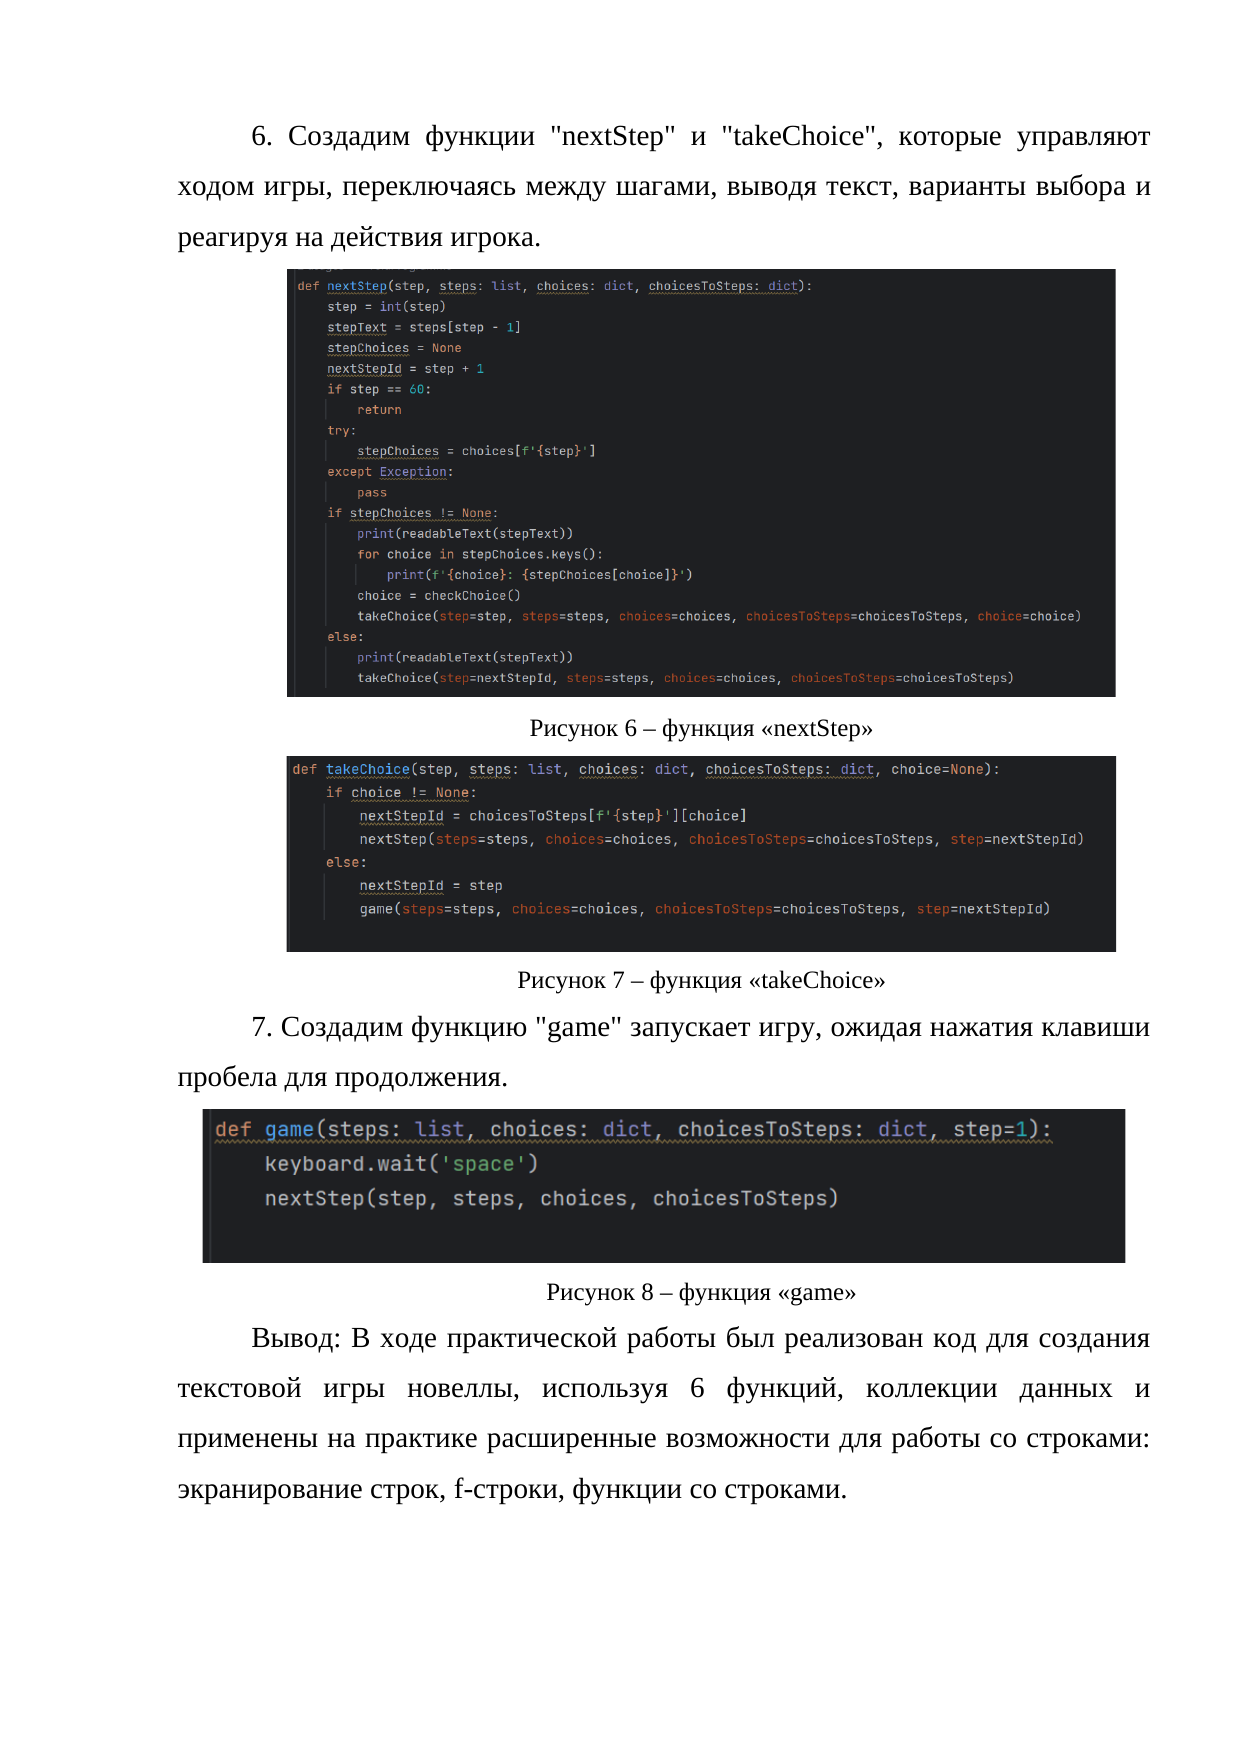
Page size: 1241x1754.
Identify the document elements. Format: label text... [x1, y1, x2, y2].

text 7. Создадим функцию "game" запускает игру, ожидая нажатия клавиши пробела для продолжения. [177, 1009, 1152, 1093]
list Рисунок 6 – функция «nextStep» [177, 713, 1152, 742]
picture [286, 756, 1117, 952]
list Рисунок 7 – функция «takeChoice» [177, 966, 1152, 994]
list Рисунок 8 – функция «game» [177, 1277, 1152, 1306]
picture [287, 269, 1116, 697]
text 6. Создадим функции "nextStep" и "takeChoice", которые управляют ходом игры, переключаясь между шагами, выводя текст, варианты выбора и реагируя на действия игрока. [177, 118, 1152, 252]
picture [202, 1109, 1126, 1263]
text Вывод: В ходе практической работы был реализован код для создания текстовой игры новеллы, используя 6 функций, коллекции данных и применены на практике расширенные возможности для работы со строками: экранирование строк, f-строки, функции со строками. [177, 1320, 1152, 1504]
